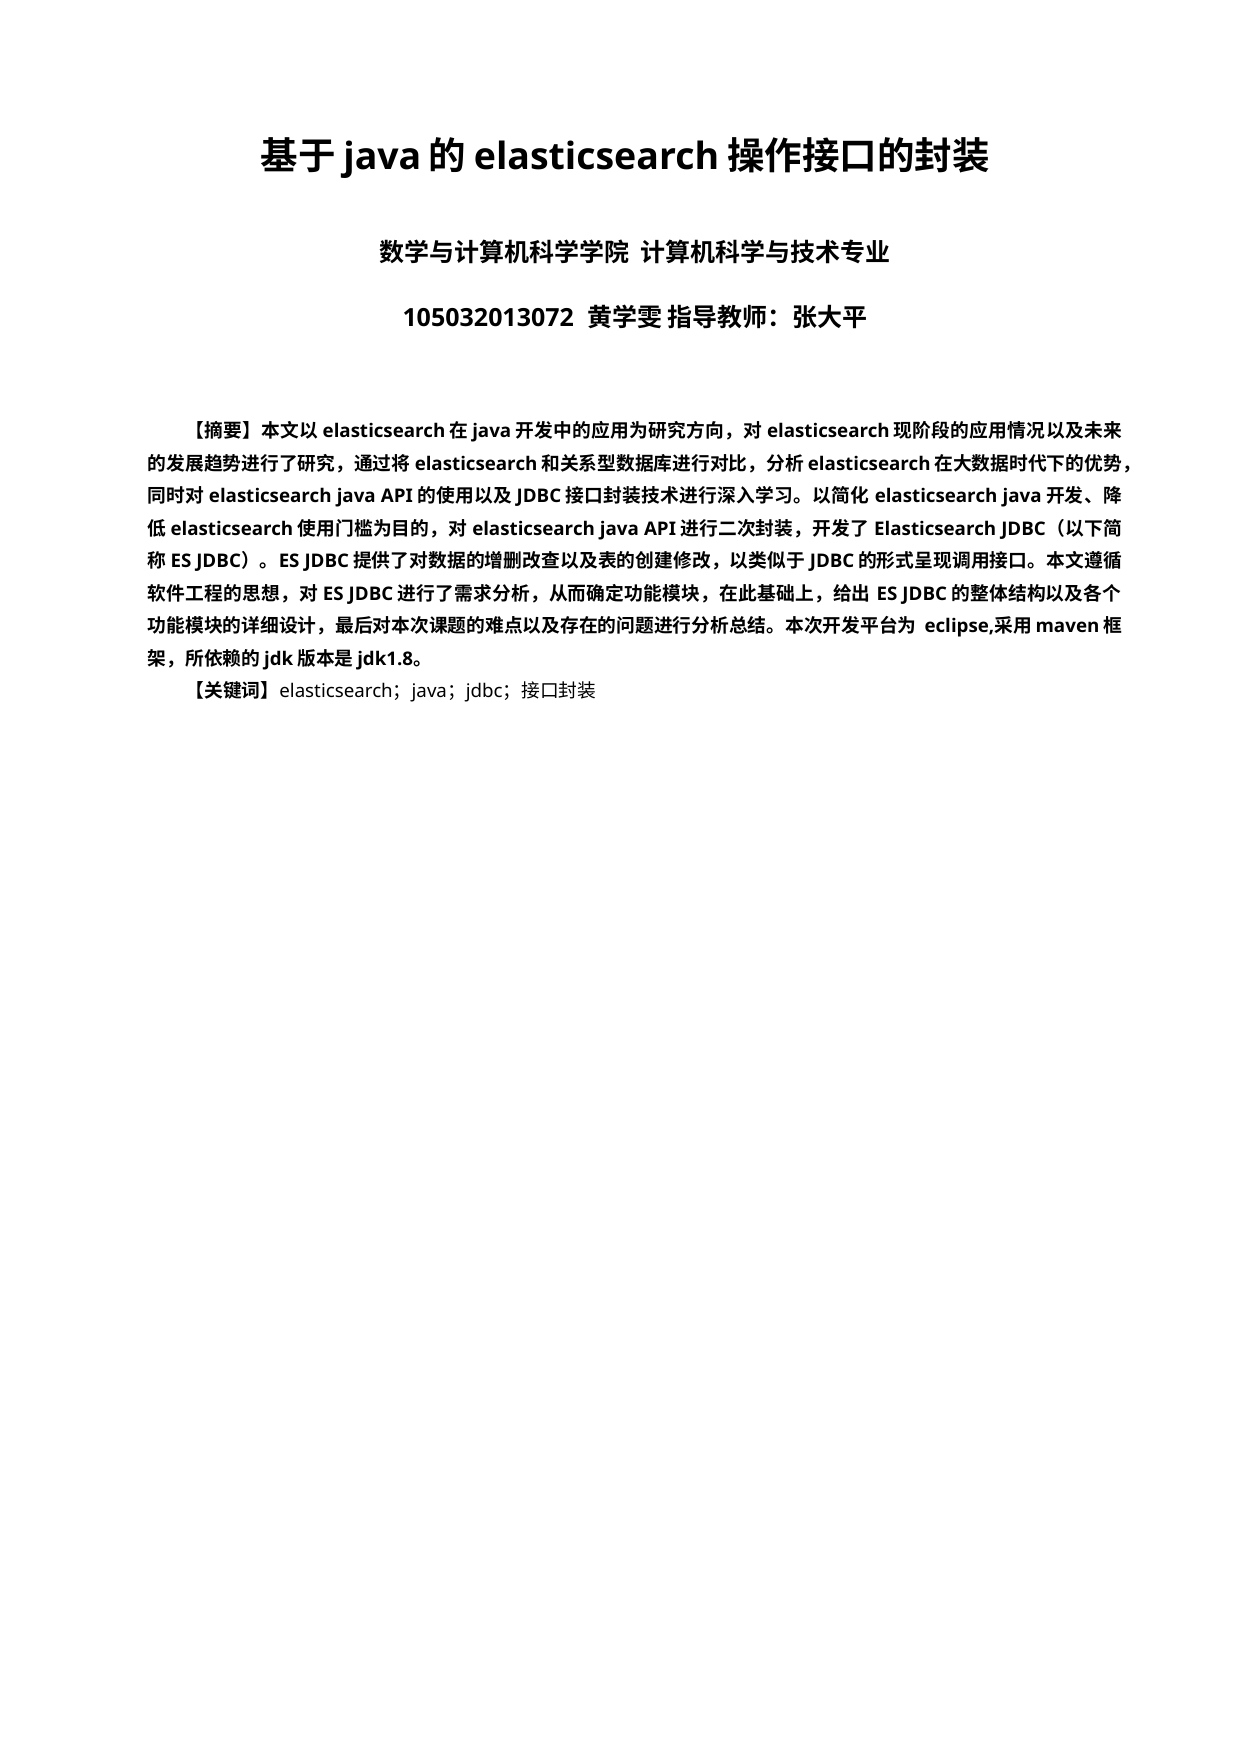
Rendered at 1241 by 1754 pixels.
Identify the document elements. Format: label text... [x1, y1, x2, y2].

text 105032013072 黄学雯 指导教师：张大平 [148, 283, 1122, 348]
text 【摘要】本文以elasticsearch在java开发中的应用为研究方向，对elasticsearch现阶段的应用情况以及未来的发展趋势进行了研究，通过将elasticsearch和关系型数据库进行对比，分析elasticsearch在大数据时代下的优势，同时对elasticsearch java API的使用以及JDBC接口封装技术进行深入学习。以简化elasticsearch java开发、降低elasticsearch使用门槛为目的，对elasticsearch java API进行二次封装，开发了Elasticsearch JDBC（以下简称ES JDBC）。ES JDBC提供了对数据的增删改查以及表的创建修改，以类似于JDBC的形式呈现调用接口。本文遵循软件工程的思想，对ES JDBC进行了需求分析，从而确定功能模块，在此基础上，给出ES JDBC的整体结构以及各个功能模块的详细设计，最后对本次课题的难点以及存在的问题进行分析总结。本次开发平台为eclipse,采用maven框架，所依赖的jdk版本是jdk1.8。 [148, 413, 1122, 673]
text 基于java的elasticsearch操作接口的封装 [148, 121, 1122, 186]
text 数学与计算机科学学院 计算机科学与技术专业 [148, 218, 1122, 283]
text 【关键词】elasticsearch；java；jdbc；接口封装 [148, 673, 1122, 706]
